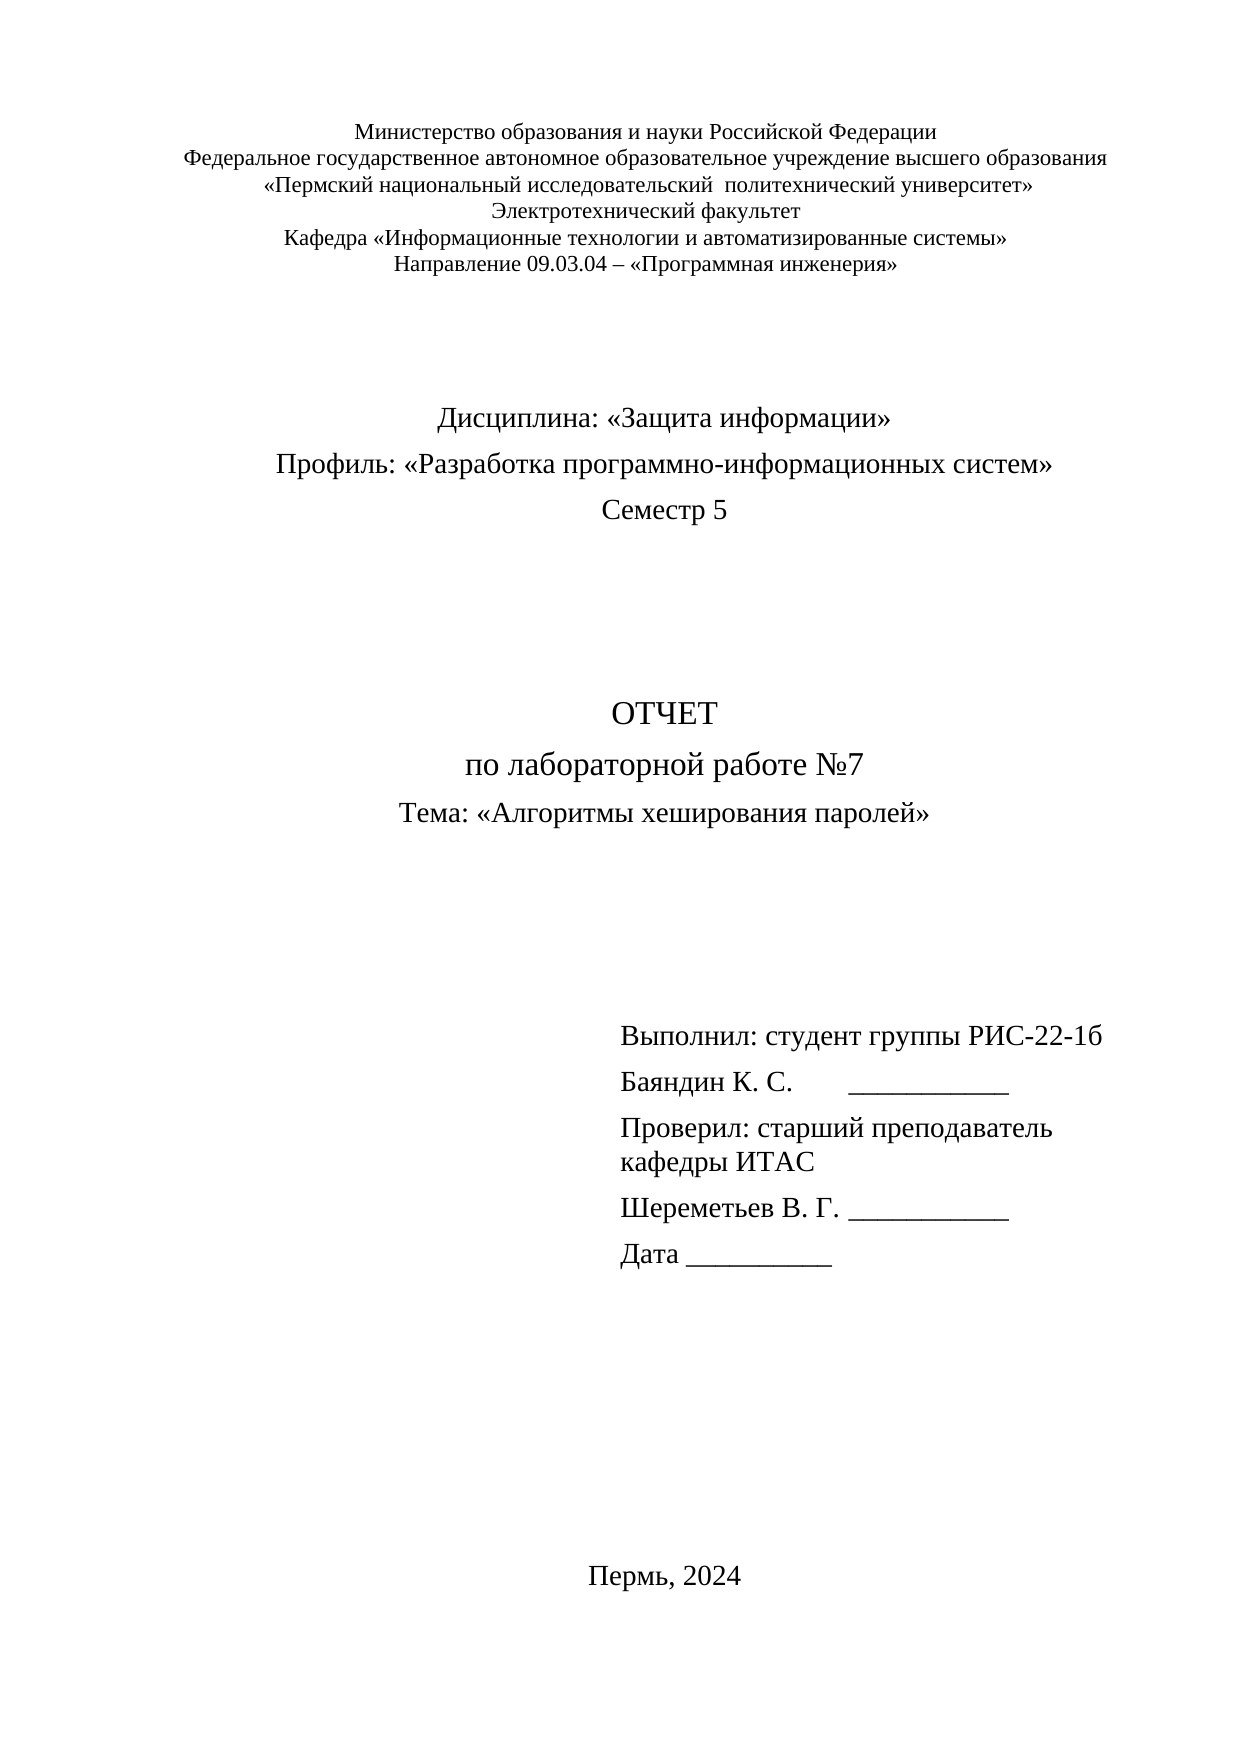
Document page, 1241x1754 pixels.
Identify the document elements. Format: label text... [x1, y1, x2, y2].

text Дата __________ [620, 1236, 1152, 1269]
text Кафедра «Информационные технологии и автоматизированные системы» [177, 223, 1115, 250]
text Федеральное государственное автономное образовательное учреждение высшего образования [177, 144, 1114, 171]
text по лабораторной работе №7 [177, 744, 1152, 783]
text ОТЧЕТ [177, 693, 1152, 732]
text Баяндин К. С. ___________ [620, 1064, 1152, 1098]
text Дисциплина: «Защита информации» [177, 400, 1152, 433]
text Министерство образования и науки Российской Федерации [177, 118, 1115, 144]
text Электротехнический факультет [177, 197, 1115, 223]
text Шереметьев В. Г. ___________ [620, 1190, 1152, 1223]
text Направление 09.03.04 – «Программная инженерия» [177, 250, 1115, 276]
text Проверил: старший преподаватель кафедры ИТАС [620, 1110, 1152, 1177]
text Профиль: «Разработка программно-информационных систем» [177, 446, 1152, 479]
text Тема: «Алгоритмы хеширования паролей» [177, 795, 1152, 829]
text Пермь, 2024 [177, 1558, 1152, 1592]
text Выполнил: студент группы РИС-22-1б [620, 1018, 1152, 1052]
text Семестр 5 [177, 492, 1152, 526]
text «Пермский национальный исследовательский политехнический университет» [177, 171, 1115, 197]
